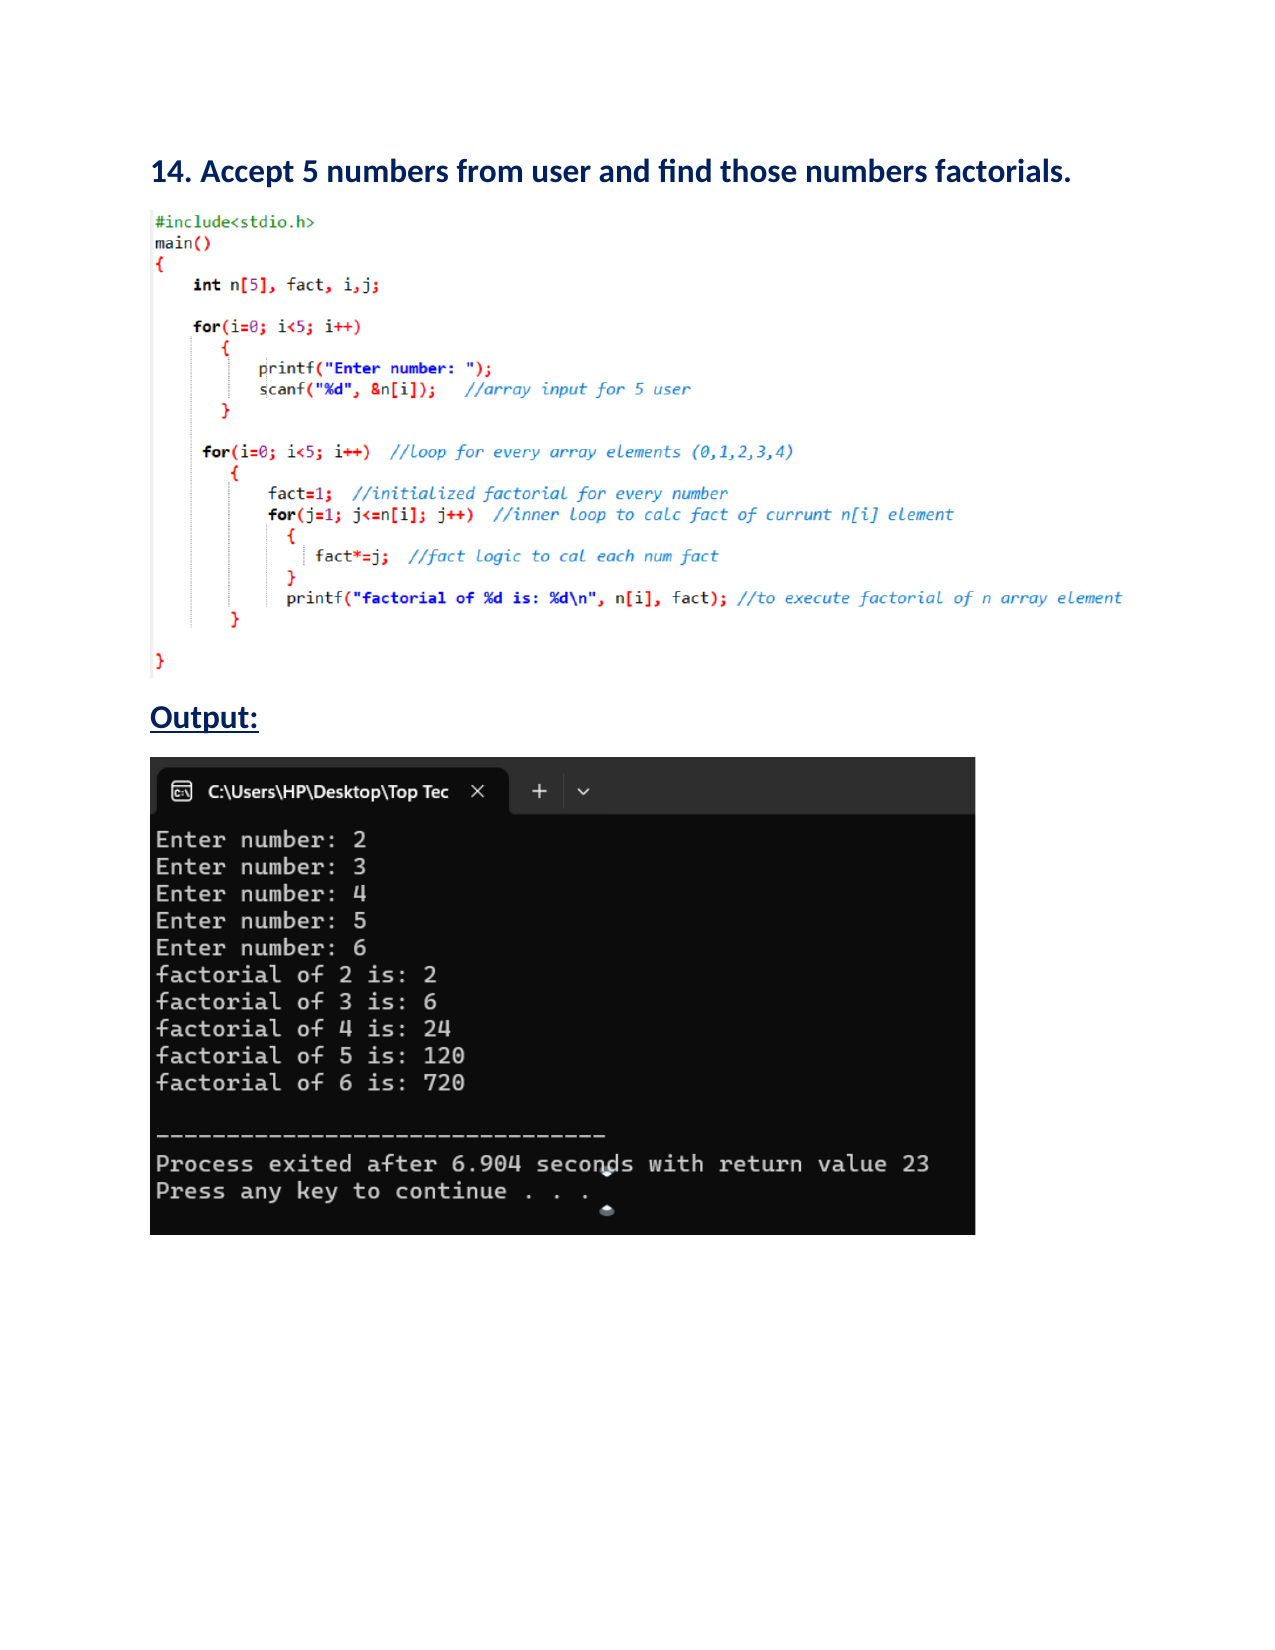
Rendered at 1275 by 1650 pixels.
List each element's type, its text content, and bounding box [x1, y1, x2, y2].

text Output: [150, 697, 1125, 737]
picture [150, 210, 1125, 678]
text 14. Accept 5 numbers from user and find those numbers factorials. [150, 150, 1125, 191]
picture [150, 757, 976, 1235]
